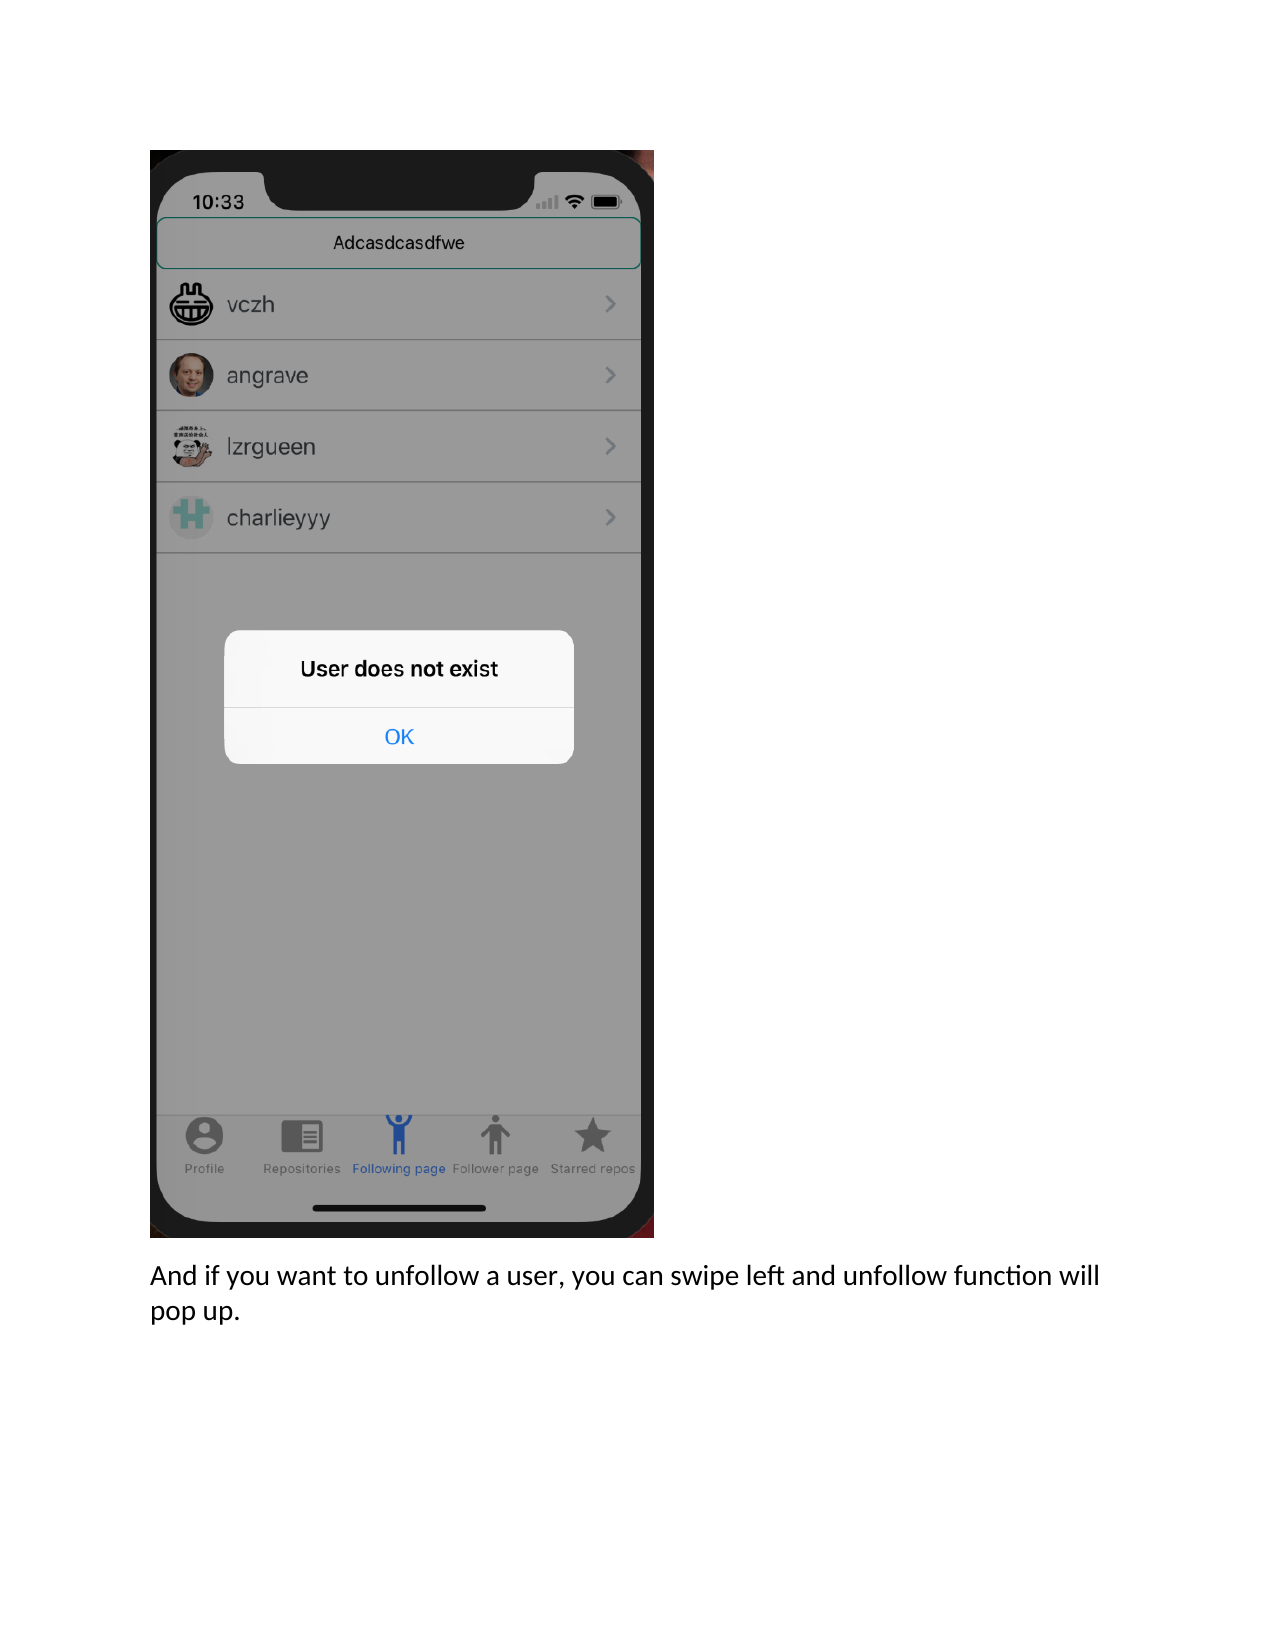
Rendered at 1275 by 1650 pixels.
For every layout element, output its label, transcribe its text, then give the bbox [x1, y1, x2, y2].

text And if you want to unfollow a user, you can swipe left and unfollow function will pop up. [150, 1257, 1125, 1328]
picture [150, 150, 654, 1238]
